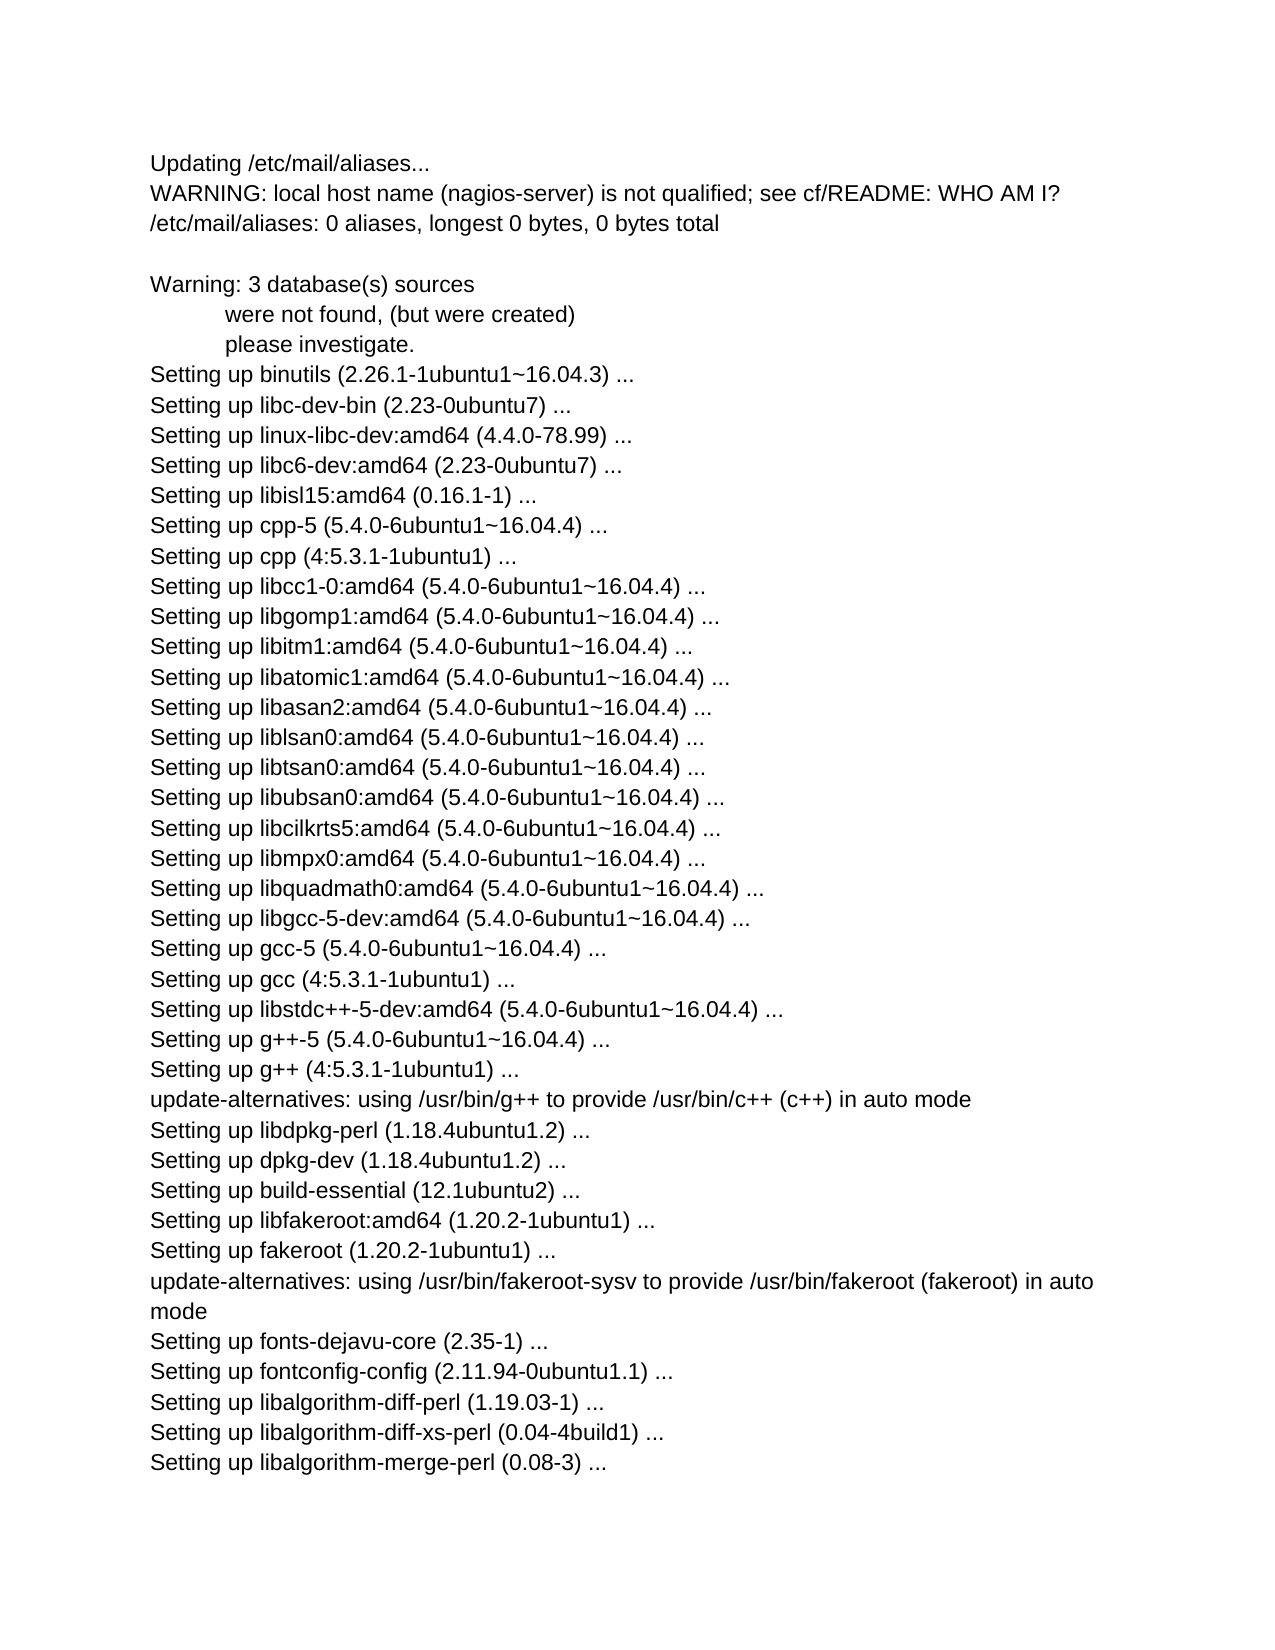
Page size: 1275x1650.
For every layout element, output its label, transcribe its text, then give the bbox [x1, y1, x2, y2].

text Setting up gcc (4:5.3.1-1ubuntu1) ... [150, 966, 1125, 992]
text Setting up libstdc++-5-dev:amd64 (5.4.0-6ubuntu1~16.04.4) ... [150, 996, 1125, 1022]
text Setting up libatomic1:amd64 (5.4.0-6ubuntu1~16.04.4) ... [150, 663, 1125, 690]
text Setting up binutils (2.26.1-1ubuntu1~16.04.3) ... [150, 361, 1125, 388]
text Setting up fonts-dejavu-core (2.35-1) ... [150, 1328, 1125, 1354]
text Setting up cpp-5 (5.4.0-6ubuntu1~16.04.4) ... [150, 512, 1125, 539]
text Setting up libquadmath0:amd64 (5.4.0-6ubuntu1~16.04.4) ... [150, 875, 1125, 901]
text Setting up libc-dev-bin (2.23-0ubuntu7) ... [150, 392, 1125, 418]
text Setting up fontconfig-config (2.11.94-0ubuntu1.1) ... [150, 1358, 1125, 1385]
text Setting up libc6-dev:amd64 (2.23-0ubuntu7) ... [150, 452, 1125, 478]
text Updating /etc/mail/aliases... [150, 150, 1125, 176]
text Setting up libubsan0:amd64 (5.4.0-6ubuntu1~16.04.4) ... [150, 784, 1125, 811]
text Setting up libfakeroot:amd64 (1.20.2-1ubuntu1) ... [150, 1207, 1125, 1234]
text Setting up g++ (4:5.3.1-1ubuntu1) ... [150, 1056, 1125, 1083]
text Setting up libalgorithm-diff-xs-perl (0.04-4build1) ... [150, 1419, 1125, 1445]
text Setting up libgcc-5-dev:amd64 (5.4.0-6ubuntu1~16.04.4) ... [150, 905, 1125, 932]
text Setting up build-essential (12.1ubuntu2) ... [150, 1177, 1125, 1203]
text Setting up libtsan0:amd64 (5.4.0-6ubuntu1~16.04.4) ... [150, 754, 1125, 781]
text Setting up libisl15:amd64 (0.16.1-1) ... [150, 482, 1125, 509]
text Setting up dpkg-dev (1.18.4ubuntu1.2) ... [150, 1147, 1125, 1173]
text were not found, (but were created) [150, 301, 1125, 327]
text Setting up gcc-5 (5.4.0-6ubuntu1~16.04.4) ... [150, 935, 1125, 962]
text Setting up libdpkg-perl (1.18.4ubuntu1.2) ... [150, 1117, 1125, 1143]
text Setting up libasan2:amd64 (5.4.0-6ubuntu1~16.04.4) ... [150, 694, 1125, 720]
text please investigate. [150, 331, 1125, 358]
text Setting up libgomp1:amd64 (5.4.0-6ubuntu1~16.04.4) ... [150, 603, 1125, 629]
text Setting up libcc1-0:amd64 (5.4.0-6ubuntu1~16.04.4) ... [150, 573, 1125, 599]
text Setting up libalgorithm-merge-perl (0.08-3) ... [150, 1449, 1125, 1475]
text Setting up libcilkrts5:amd64 (5.4.0-6ubuntu1~16.04.4) ... [150, 814, 1125, 841]
text Setting up libitm1:amd64 (5.4.0-6ubuntu1~16.04.4) ... [150, 633, 1125, 660]
text Setting up fakeroot (1.20.2-1ubuntu1) ... [150, 1237, 1125, 1264]
text /etc/mail/aliases: 0 aliases, longest 0 bytes, 0 bytes total [150, 210, 1125, 237]
text Setting up linux-libc-dev:amd64 (4.4.0-78.99) ... [150, 422, 1125, 448]
text Warning: 3 database(s) sources [150, 271, 1125, 297]
text WARNING: local host name (nagios-server) is not qualified; see cf/README: WHO AM I? [150, 180, 1125, 207]
text Setting up cpp (4:5.3.1-1ubuntu1) ... [150, 543, 1125, 569]
text update-alternatives: using /usr/bin/g++ to provide /usr/bin/c++ (c++) in auto mode [150, 1086, 1125, 1113]
text Setting up liblsan0:amd64 (5.4.0-6ubuntu1~16.04.4) ... [150, 724, 1125, 750]
text update-alternatives: using /usr/bin/fakeroot-sysv to provide /usr/bin/fakeroot (fakeroot) in auto mode [150, 1268, 1125, 1324]
text Setting up libalgorithm-diff-perl (1.19.03-1) ... [150, 1388, 1125, 1415]
text Setting up libmpx0:amd64 (5.4.0-6ubuntu1~16.04.4) ... [150, 845, 1125, 871]
text Setting up g++-5 (5.4.0-6ubuntu1~16.04.4) ... [150, 1026, 1125, 1052]
